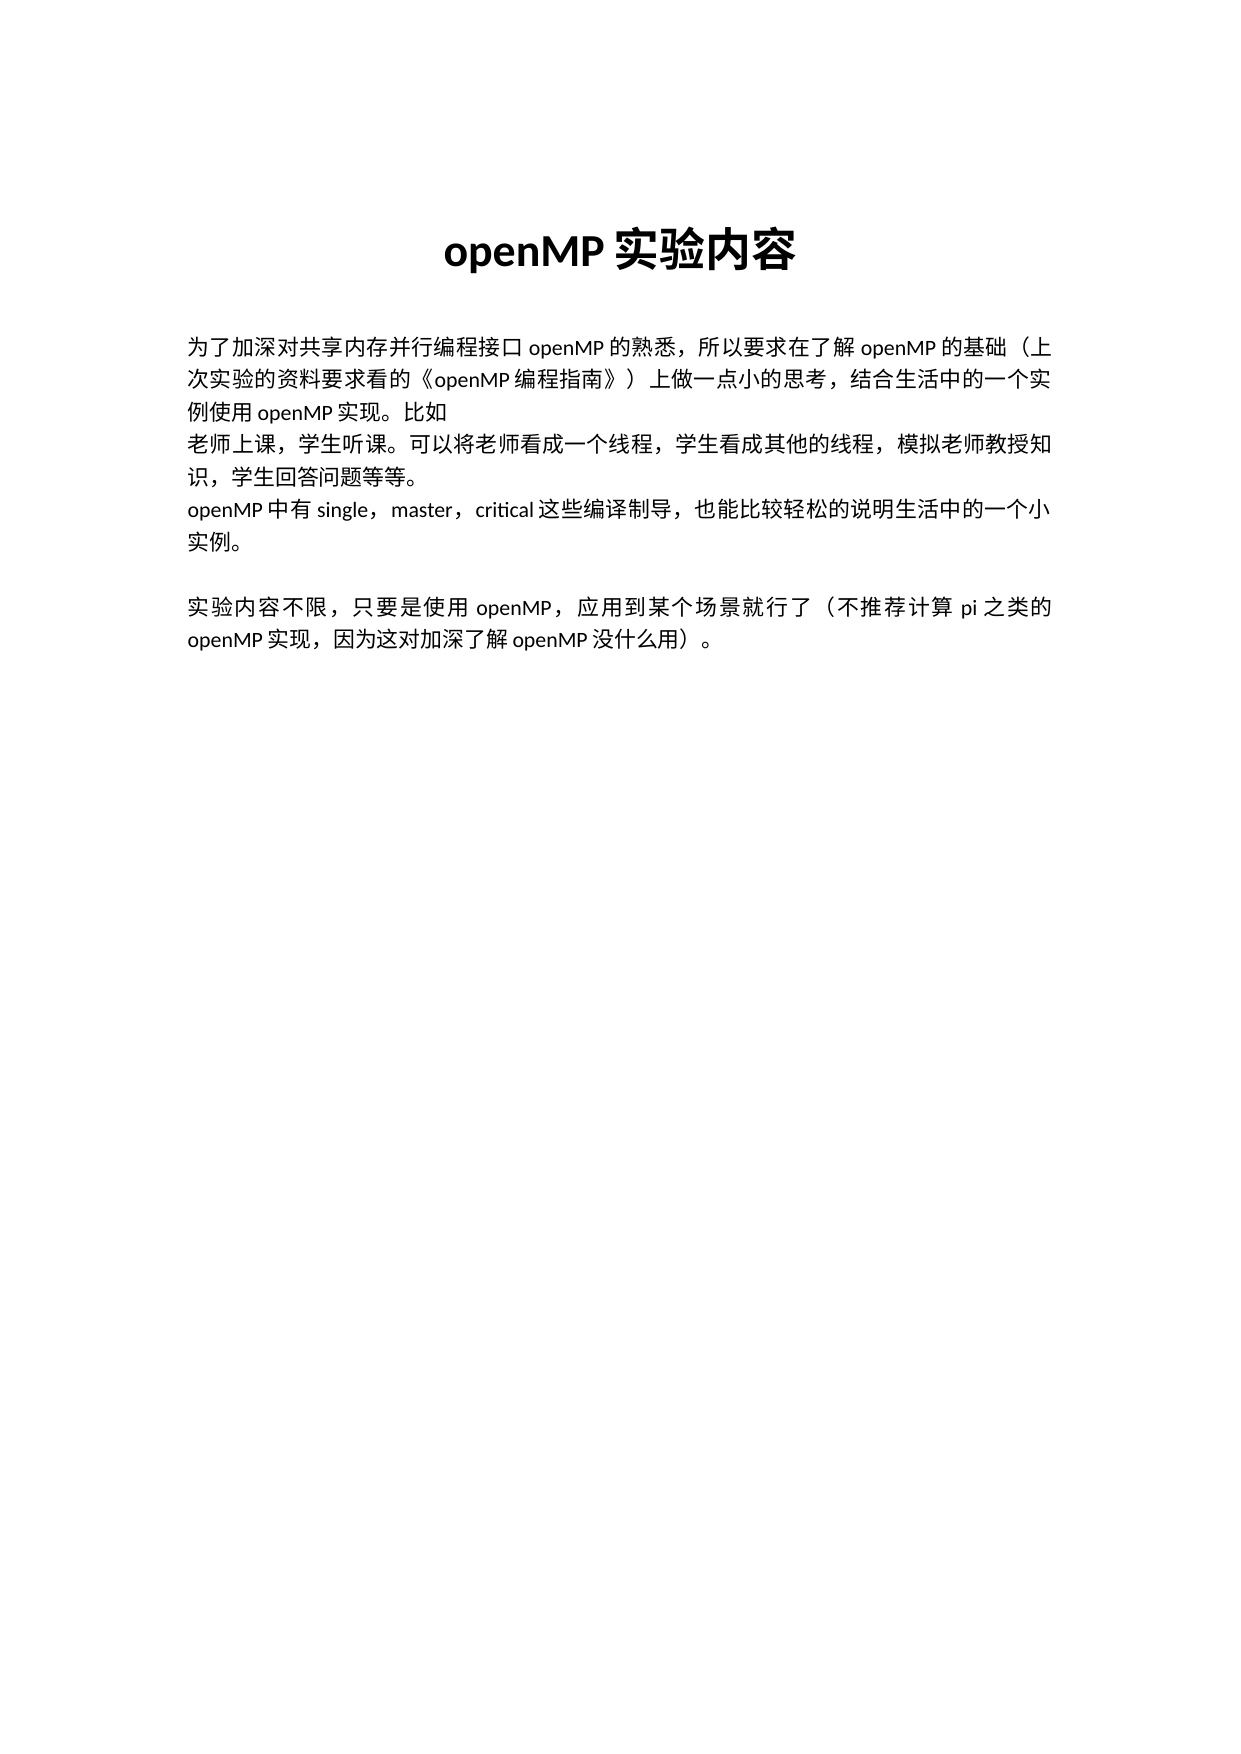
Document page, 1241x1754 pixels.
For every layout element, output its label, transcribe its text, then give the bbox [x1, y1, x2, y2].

text 实验内容不限，只要是使用openMP，应用到某个场景就行了（不推荐计算pi之类的openMP实现，因为这对加深了解openMP没什么用）。 [187, 589, 1053, 654]
subtitle openMP实验内容 [187, 197, 1053, 295]
text 老师上课，学生听课。可以将老师看成一个线程，学生看成其他的线程，模拟老师教授知识，学生回答问题等等。 [187, 427, 1053, 492]
text 为了加深对共享内存并行编程接口openMP的熟悉，所以要求在了解openMP的基础（上次实验的资料要求看的《openMP编程指南》）上做一点小的思考，结合生活中的一个实例使用openMP实现。比如 [187, 329, 1053, 427]
text openMP中有single，master，critical这些编译制导，也能比较轻松的说明生活中的一个小实例。 [187, 492, 1053, 557]
